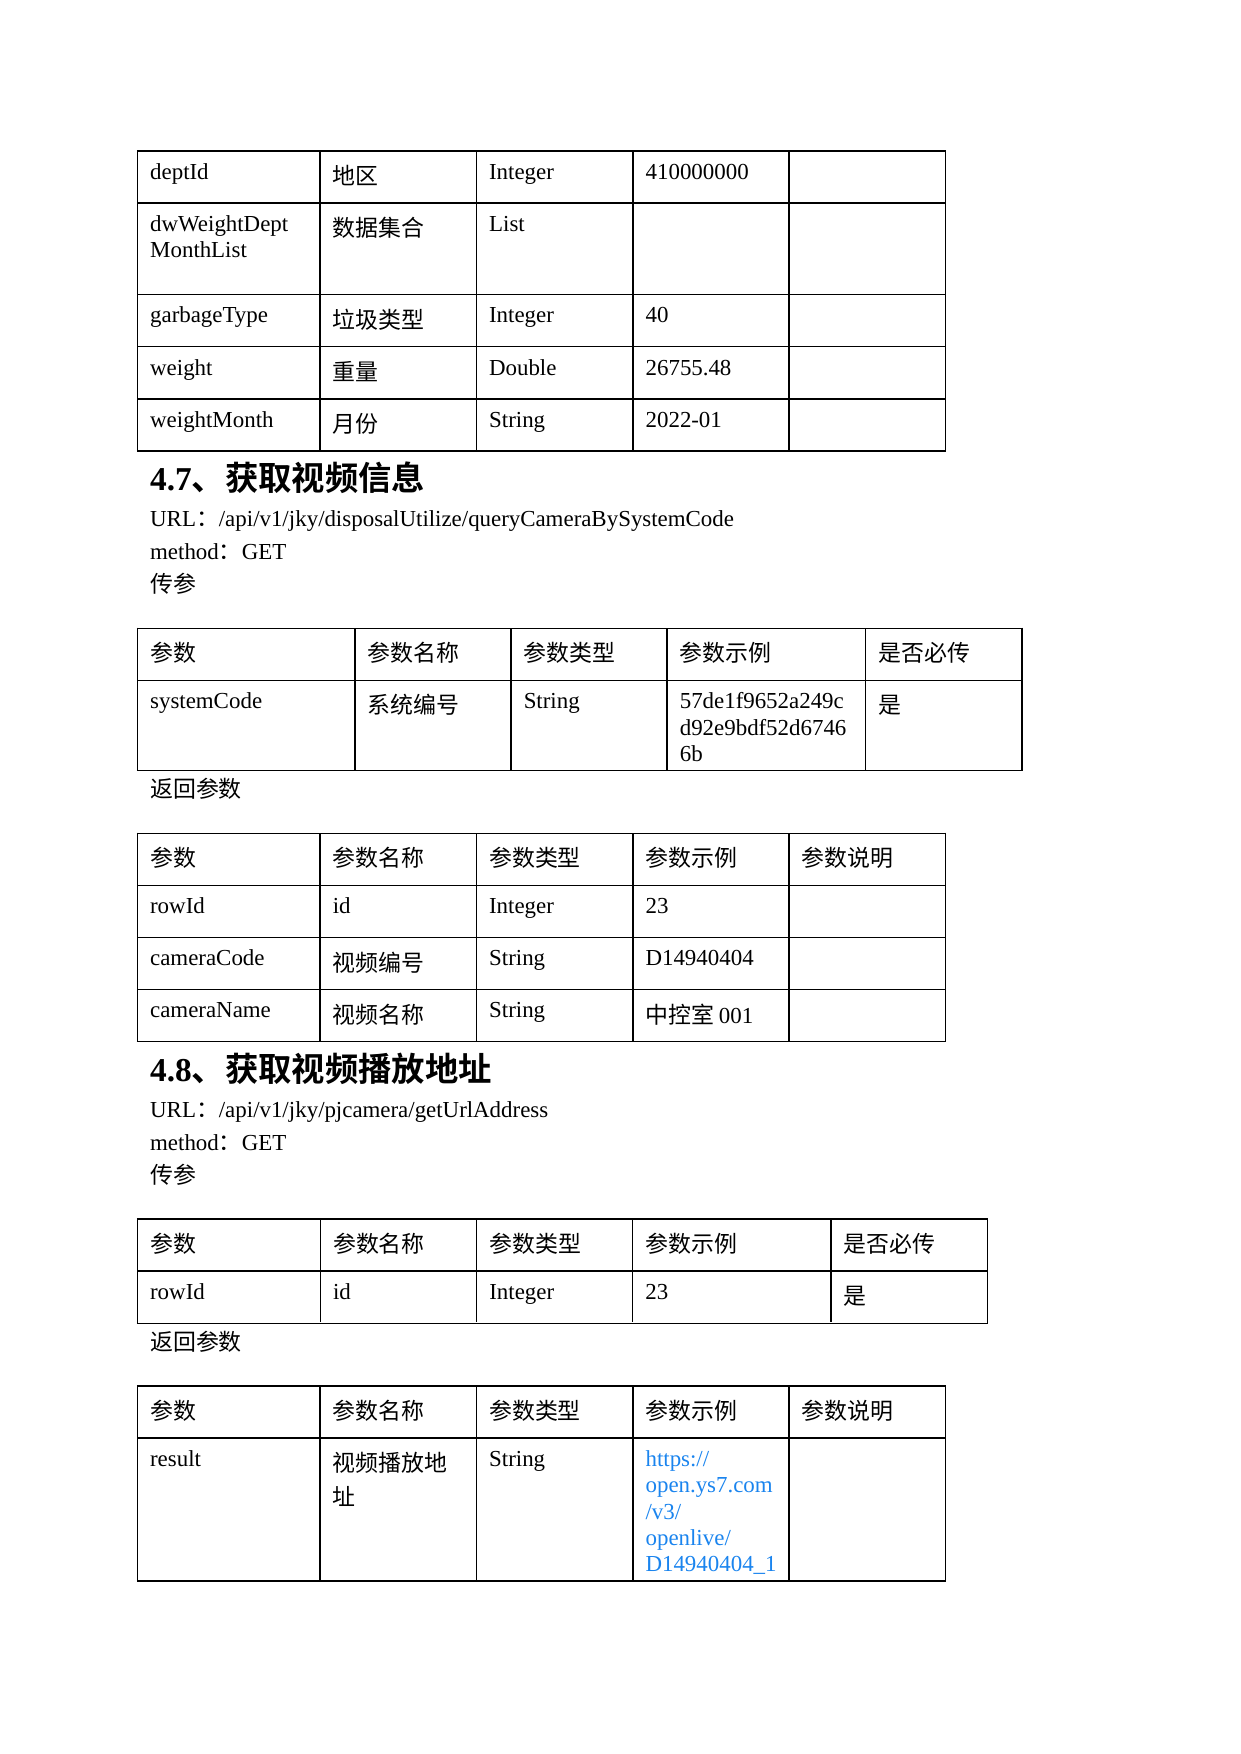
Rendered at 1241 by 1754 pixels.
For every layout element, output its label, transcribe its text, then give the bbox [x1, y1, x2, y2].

table_header 参数类型 [477, 1220, 632, 1270]
text 返回参数 [150, 1324, 1090, 1357]
table_cell [790, 204, 945, 294]
table_cell [790, 152, 945, 202]
table_header 参数 [138, 629, 354, 679]
table_header 参数示例 [634, 834, 788, 884]
table_cell [790, 1439, 945, 1580]
table_cell String [512, 681, 666, 769]
table_header 参数 [138, 1387, 319, 1437]
table_cell deptId [138, 152, 319, 202]
table_cell rowId [138, 1272, 320, 1322]
text 传参 [150, 1157, 1090, 1190]
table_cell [634, 1439, 788, 1580]
table_cell Integer [477, 295, 632, 346]
table_cell 23 [634, 886, 788, 937]
text 传参 [150, 566, 1090, 599]
table_cell List [477, 204, 632, 294]
table_header 参数名称 [321, 1220, 476, 1270]
table_header 参数类型 [512, 629, 666, 679]
table_cell Integer [477, 152, 632, 202]
text URL：/api/v1/jky/disposalUtilize/queryCameraBySystemCode [150, 500, 1090, 533]
text URL：/api/v1/jky/pjcamera/getUrlAddress [150, 1091, 1090, 1124]
table_header 是否必传 [866, 629, 1021, 679]
table_header 参数名称 [321, 834, 476, 884]
table_cell systemCode [138, 681, 354, 769]
table_cell [790, 295, 945, 346]
table_header 参数名称 [321, 1387, 476, 1437]
table_cell 垃圾类型 [321, 295, 476, 346]
table_header 参数类型 [477, 1387, 632, 1437]
table_cell weightMonth [138, 400, 319, 450]
table_cell garbageType [138, 295, 319, 346]
table_header 参数 [138, 834, 319, 884]
table_cell result [138, 1439, 319, 1580]
table_cell 是 [866, 681, 1021, 769]
table_header 参数示例 [634, 1387, 788, 1437]
table_cell [790, 347, 945, 398]
table_cell 月份 [321, 400, 476, 450]
table_header 参数说明 [790, 834, 945, 884]
text method：GET [150, 1124, 1090, 1157]
table_cell 视频编号 [321, 938, 476, 989]
table_cell D14940404 [634, 938, 788, 989]
table_header 参数示例 [668, 629, 865, 679]
table_cell 410000000 [634, 152, 788, 202]
table_cell 系统编号 [356, 681, 510, 769]
table_header 参数类型 [477, 834, 632, 884]
table_cell Integer [477, 886, 632, 937]
table_cell [790, 400, 945, 450]
table_cell 26755.48 [634, 347, 788, 398]
table_cell 2022-01 [634, 400, 788, 450]
table_header 参数 [138, 1220, 320, 1270]
table_cell 中控室001 [634, 990, 788, 1041]
table_cell String [477, 990, 632, 1041]
table_cell 地区 [321, 152, 476, 202]
table_cell [790, 990, 945, 1041]
table_header 参数示例 [633, 1220, 830, 1270]
table_cell String [477, 400, 632, 450]
table_cell rowId [138, 886, 319, 937]
table_cell cameraCode [138, 938, 319, 989]
table_cell 23 [633, 1272, 830, 1322]
table_header 参数说明 [790, 1387, 945, 1437]
table_cell 视频名称 [321, 990, 476, 1041]
table_cell weight [138, 347, 319, 398]
table_cell 视频播放地址 [321, 1439, 476, 1580]
text 返回参数 [150, 771, 1090, 804]
table_cell String [477, 1439, 632, 1580]
table_cell 是 [832, 1272, 987, 1322]
text method：GET [150, 533, 1090, 566]
table_cell 数据集合 [321, 204, 476, 294]
table_cell 40 [634, 295, 788, 346]
table_cell Double [477, 347, 632, 398]
table_cell [790, 938, 945, 989]
table_cell 重量 [321, 347, 476, 398]
table_header 参数名称 [356, 629, 510, 679]
table_cell [790, 886, 945, 937]
table_cell String [477, 938, 632, 989]
table_cell dwWeightDeptMonthList [138, 204, 319, 294]
table_cell [634, 204, 788, 294]
table_cell Integer [477, 1272, 632, 1322]
table_cell id [321, 1272, 476, 1322]
table_cell cameraName [138, 990, 319, 1041]
table_cell 57de1f9652a249cd92e9bdf52d67466b [668, 681, 865, 769]
table_header 是否必传 [832, 1220, 987, 1270]
table_cell id [321, 886, 476, 937]
